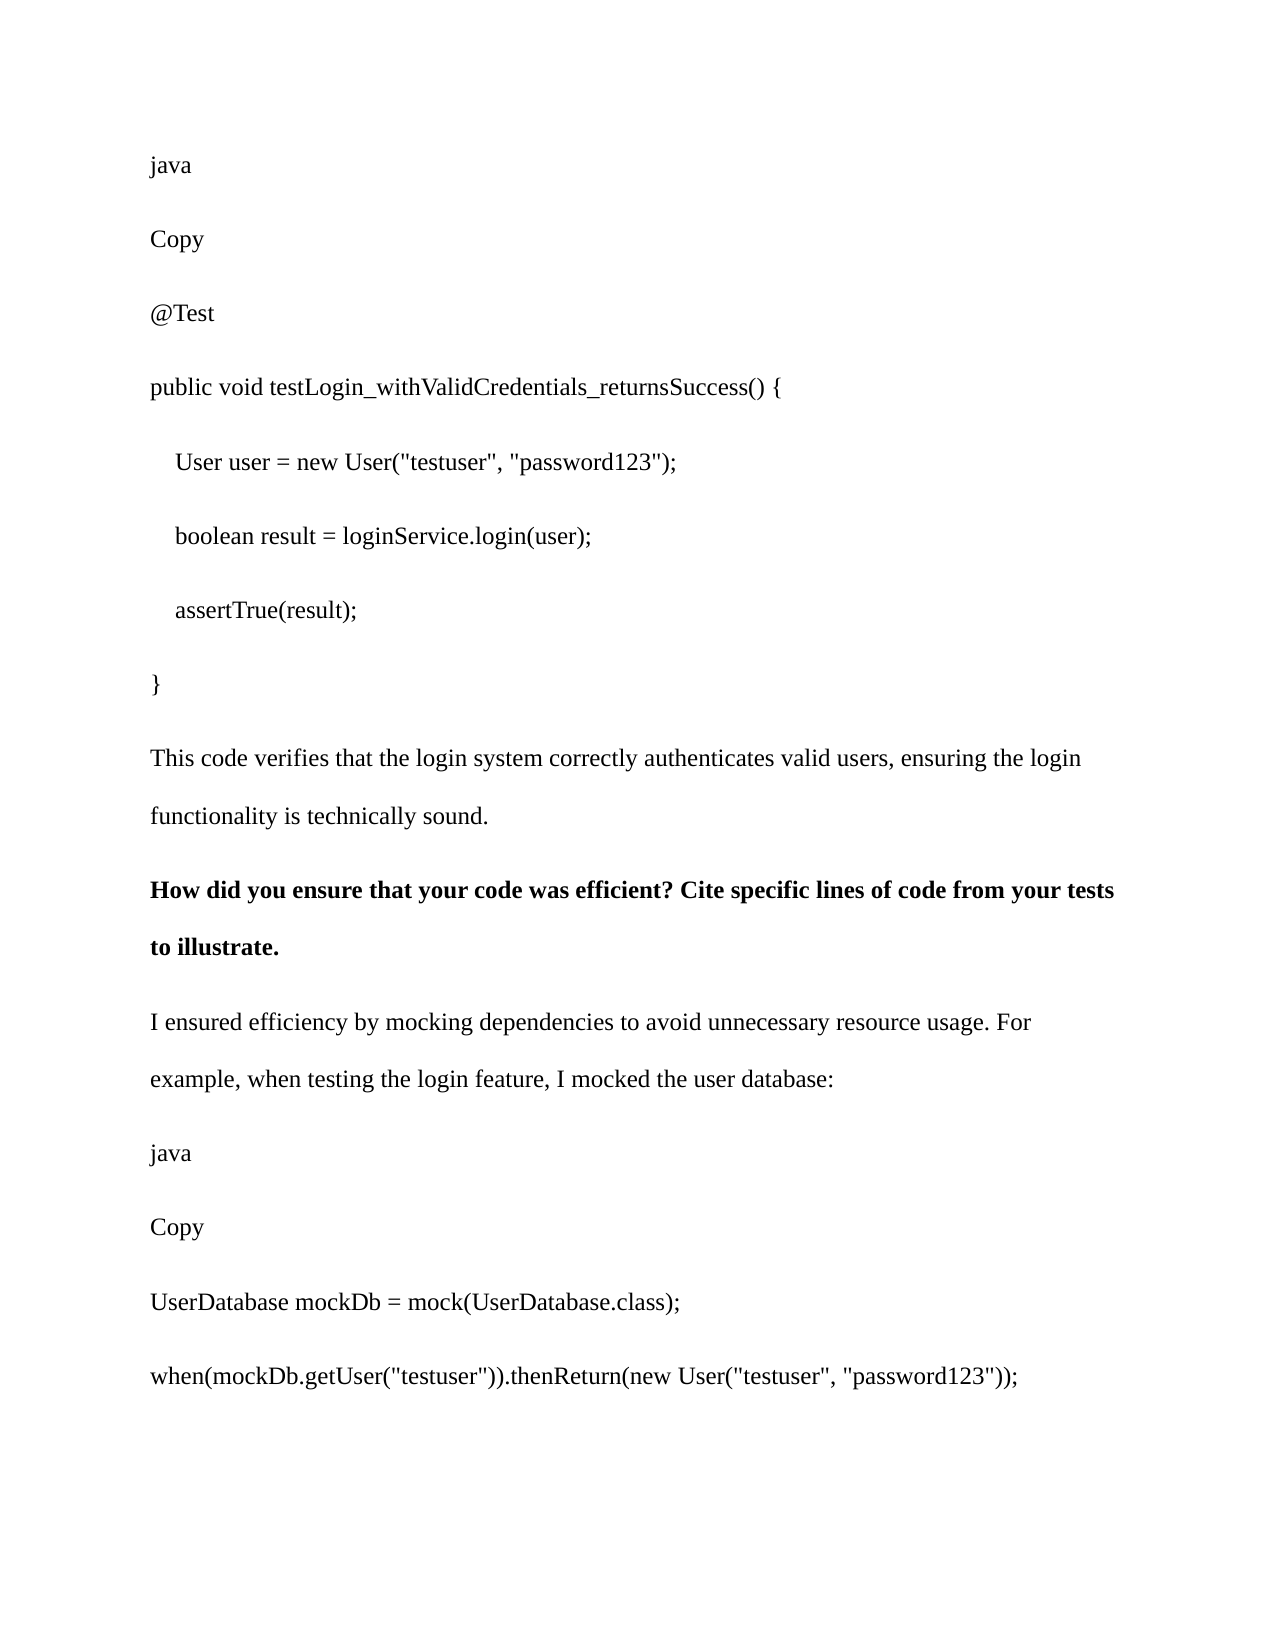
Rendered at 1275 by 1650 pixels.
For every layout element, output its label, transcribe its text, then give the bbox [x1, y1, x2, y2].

text Copy [150, 224, 1125, 253]
text Copy [150, 1212, 1125, 1241]
text I ensured efficiency by mocking dependencies to avoid unnecessary resource usage. For example, when testing the login feature, I mocked the user database: [150, 1007, 1125, 1093]
text This code verifies that the login system correctly authenticates valid users, ensuring the login functionality is technically sound. [150, 743, 1125, 829]
text public void testLogin_withValidCredentials_returnsSuccess() { [150, 372, 1125, 401]
text when(mockDb.getUser("testuser")).thenReturn(new User("testuser", "password123")); [150, 1361, 1125, 1389]
text @Test [150, 298, 1125, 327]
text User user = new User("testuser", "password123"); [150, 447, 1125, 475]
text java [150, 150, 1125, 179]
text How did you ensure that your code was efficient? Cite specific lines of code from your tests to illustrate. [150, 875, 1125, 961]
text java [150, 1138, 1125, 1167]
text assertTrue(result); [150, 595, 1125, 624]
text UserDatabase mockDb = mock(UserDatabase.class); [150, 1287, 1125, 1315]
text boolean result = loginService.login(user); [150, 521, 1125, 549]
text } [150, 669, 1125, 698]
